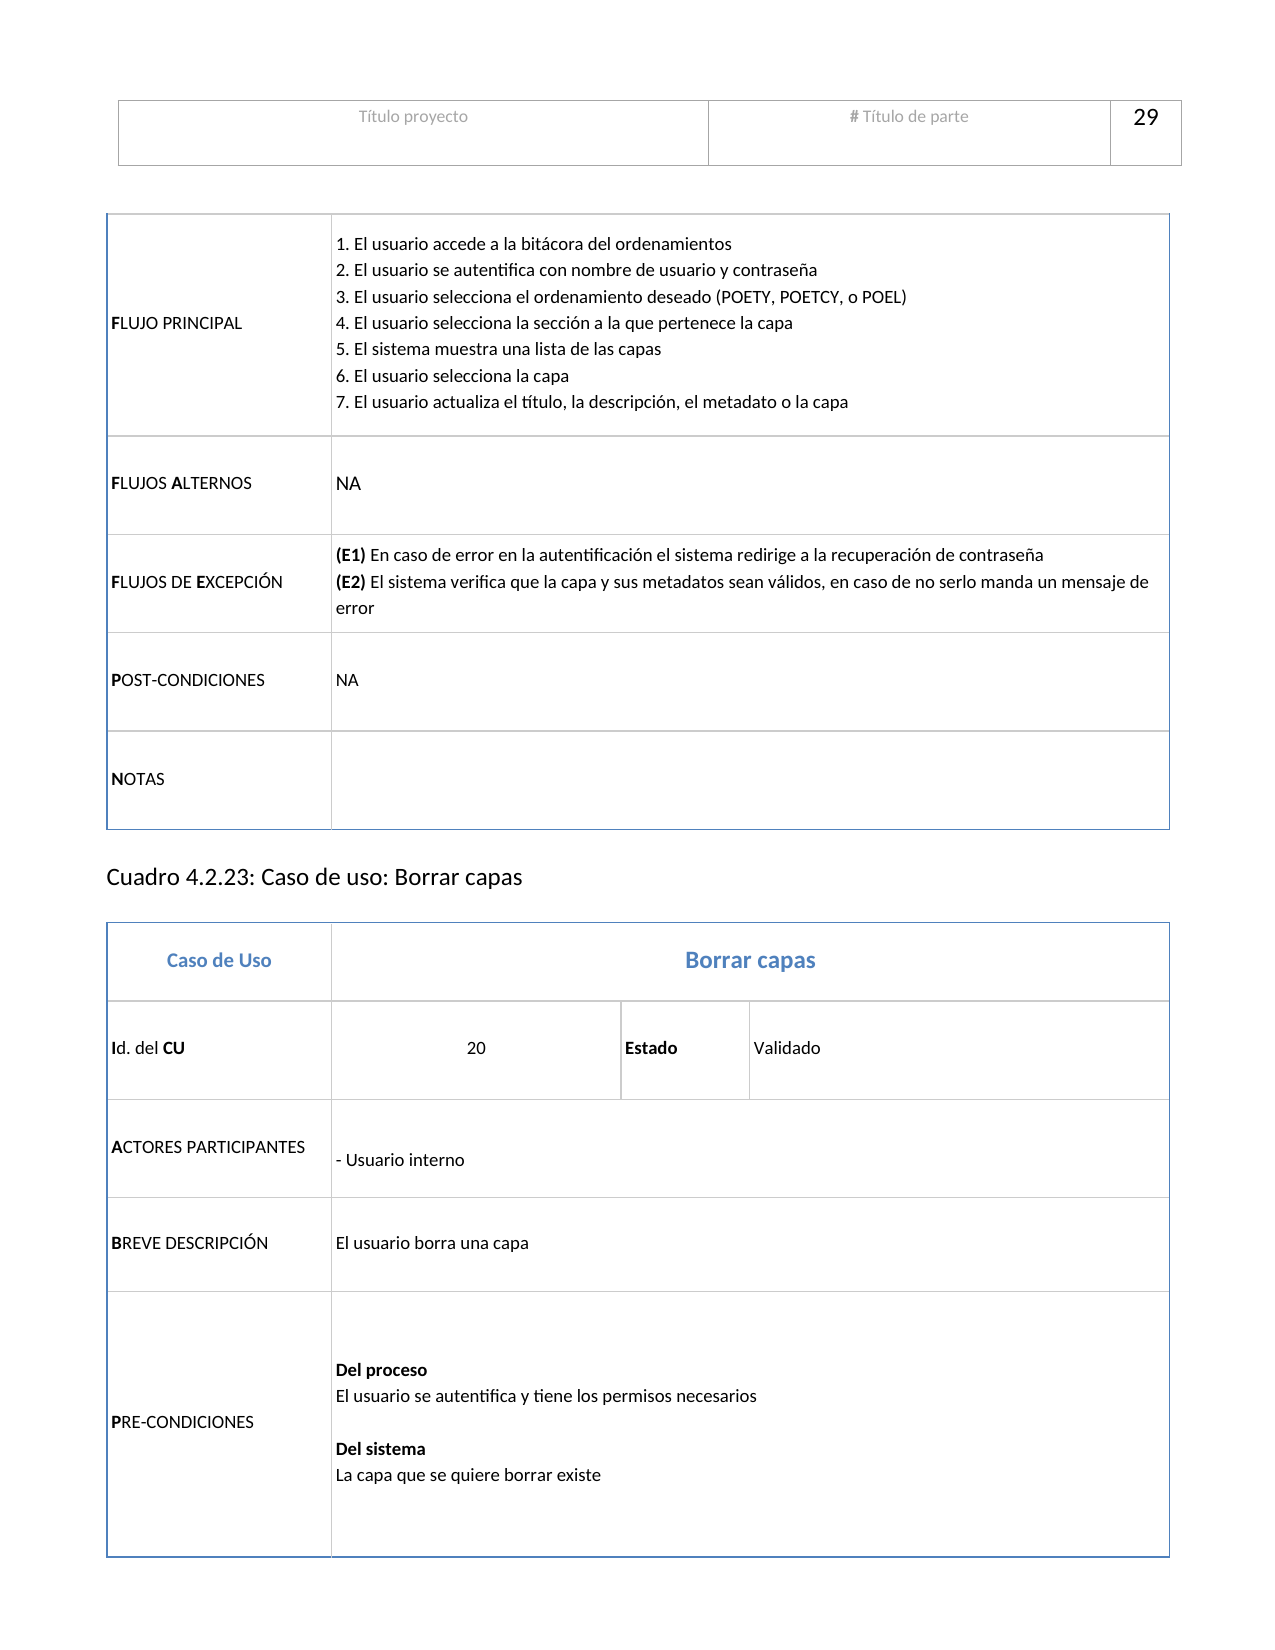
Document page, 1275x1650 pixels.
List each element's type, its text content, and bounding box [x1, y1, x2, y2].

table_cell Estado [622, 1002, 749, 1098]
table_cell BREVE DESCRIPCIÓN [108, 1198, 331, 1291]
table_cell FLUJO PRINCIPAL [108, 215, 331, 435]
table_header Caso de Uso [108, 923, 331, 1000]
table_cell PRE-CONDICIONES [108, 1292, 331, 1556]
table_cell (E1) En caso de error en la autentificación el sistema redirige a la recuperación de contraseña (E2) El sistema verifica que la capa y sus metadatos sean válidos, en caso de no serlo manda un mensaje de error [332, 535, 1169, 632]
table_cell 1. El usuario accede a la bitácora del ordenamientos 2. El usuario se autentifica con nombre de usuario y contraseña 3. El usuario selecciona el ordenamiento deseado (POETY, POETCY, o POEL) 4. El usuario selecciona la sección a la que pertenece la capa 5. El sistema muestra una lista de las capas 6. El usuario selecciona la capa 7. El usuario actualiza el título, la descripción, el metadato o la capa [332, 215, 1169, 435]
text Cuadro 4.2.23: Caso de uso: Borrar capas [106, 861, 1169, 891]
table_cell - Usuario interno [332, 1100, 1169, 1197]
table_cell Id. del CU [108, 1002, 331, 1098]
table_cell NA [332, 633, 1169, 730]
table_header Borrar capas [332, 923, 1169, 1000]
table_cell FLUJOS ALTERNOS [108, 437, 331, 533]
table_cell ACTORES PARTICIPANTES [108, 1100, 331, 1197]
table_cell El usuario borra una capa [332, 1198, 1169, 1291]
table_cell POST-CONDICIONES [108, 633, 331, 730]
table_cell NOTAS [108, 732, 331, 829]
table_cell FLUJOS DE EXCEPCIÓN [108, 535, 331, 632]
table_cell 20 [332, 1002, 620, 1098]
table_cell NA [332, 437, 1169, 533]
table_cell [332, 732, 1169, 829]
table_cell Validado [750, 1002, 1169, 1098]
table_cell Del proceso El usuario se autentifica y tiene los permisos necesarios Del sistema La capa que se quiere borrar existe [332, 1292, 1169, 1556]
